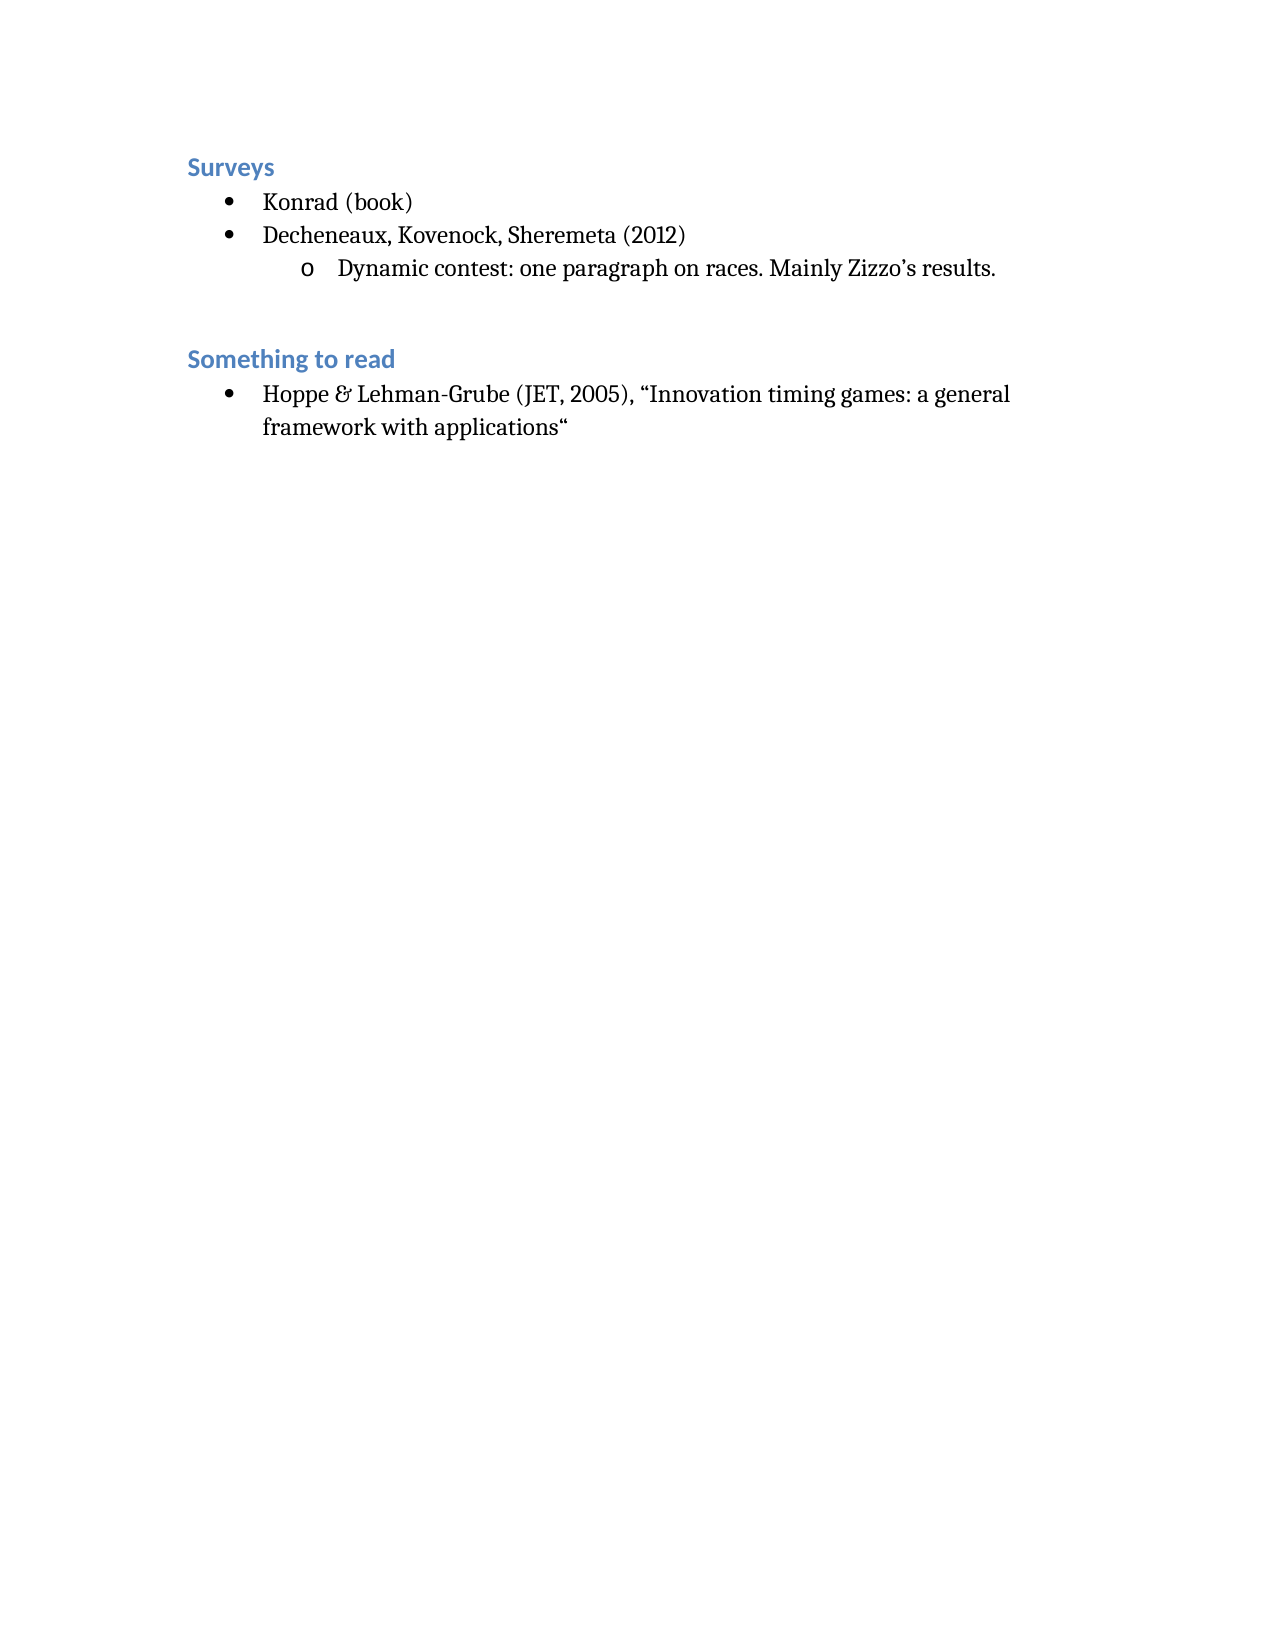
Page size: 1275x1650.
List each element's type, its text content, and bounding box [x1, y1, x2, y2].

list Hoppe & Lehman-Grube (JET, 2005), “Innovation timing games: a general framework with applications“ [225, 380, 1087, 442]
list Dynamic contest: one paragraph on races. Mainly Zizzo’s results. [300, 254, 1087, 284]
list Konrad (book) [225, 188, 1087, 217]
list Decheneaux, Kovenock, Sheremeta (2012) [225, 221, 1087, 250]
subtitle Something to read [187, 342, 1087, 375]
subtitle Surveys [187, 150, 1087, 183]
